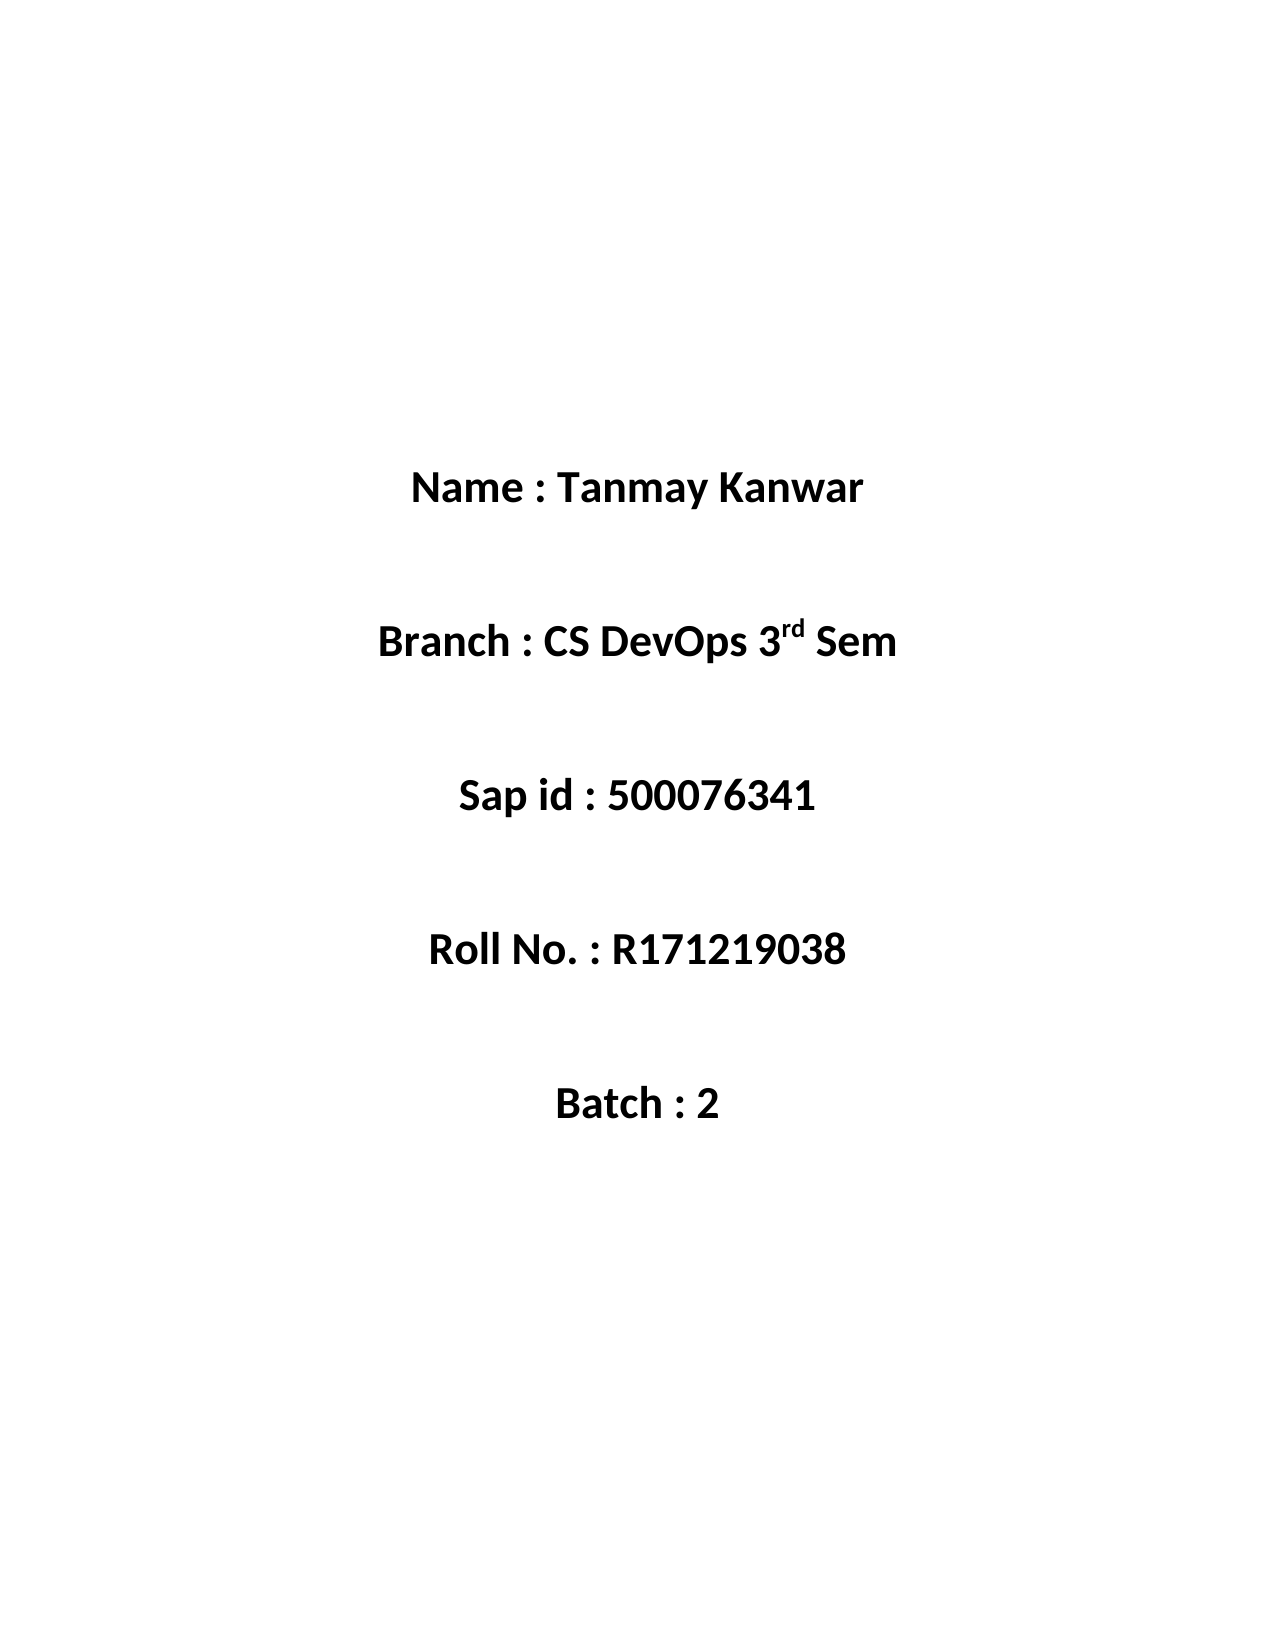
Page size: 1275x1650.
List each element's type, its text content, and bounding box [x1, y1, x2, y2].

text Batch : 2 [150, 1074, 1125, 1130]
text Sap id : 500076341 [150, 766, 1125, 822]
text Branch : CS DevOps 3rd Sem [150, 612, 1125, 668]
text Name : Tanmay Kanwar [150, 458, 1125, 514]
text Roll No. : R171219038 [150, 920, 1125, 976]
